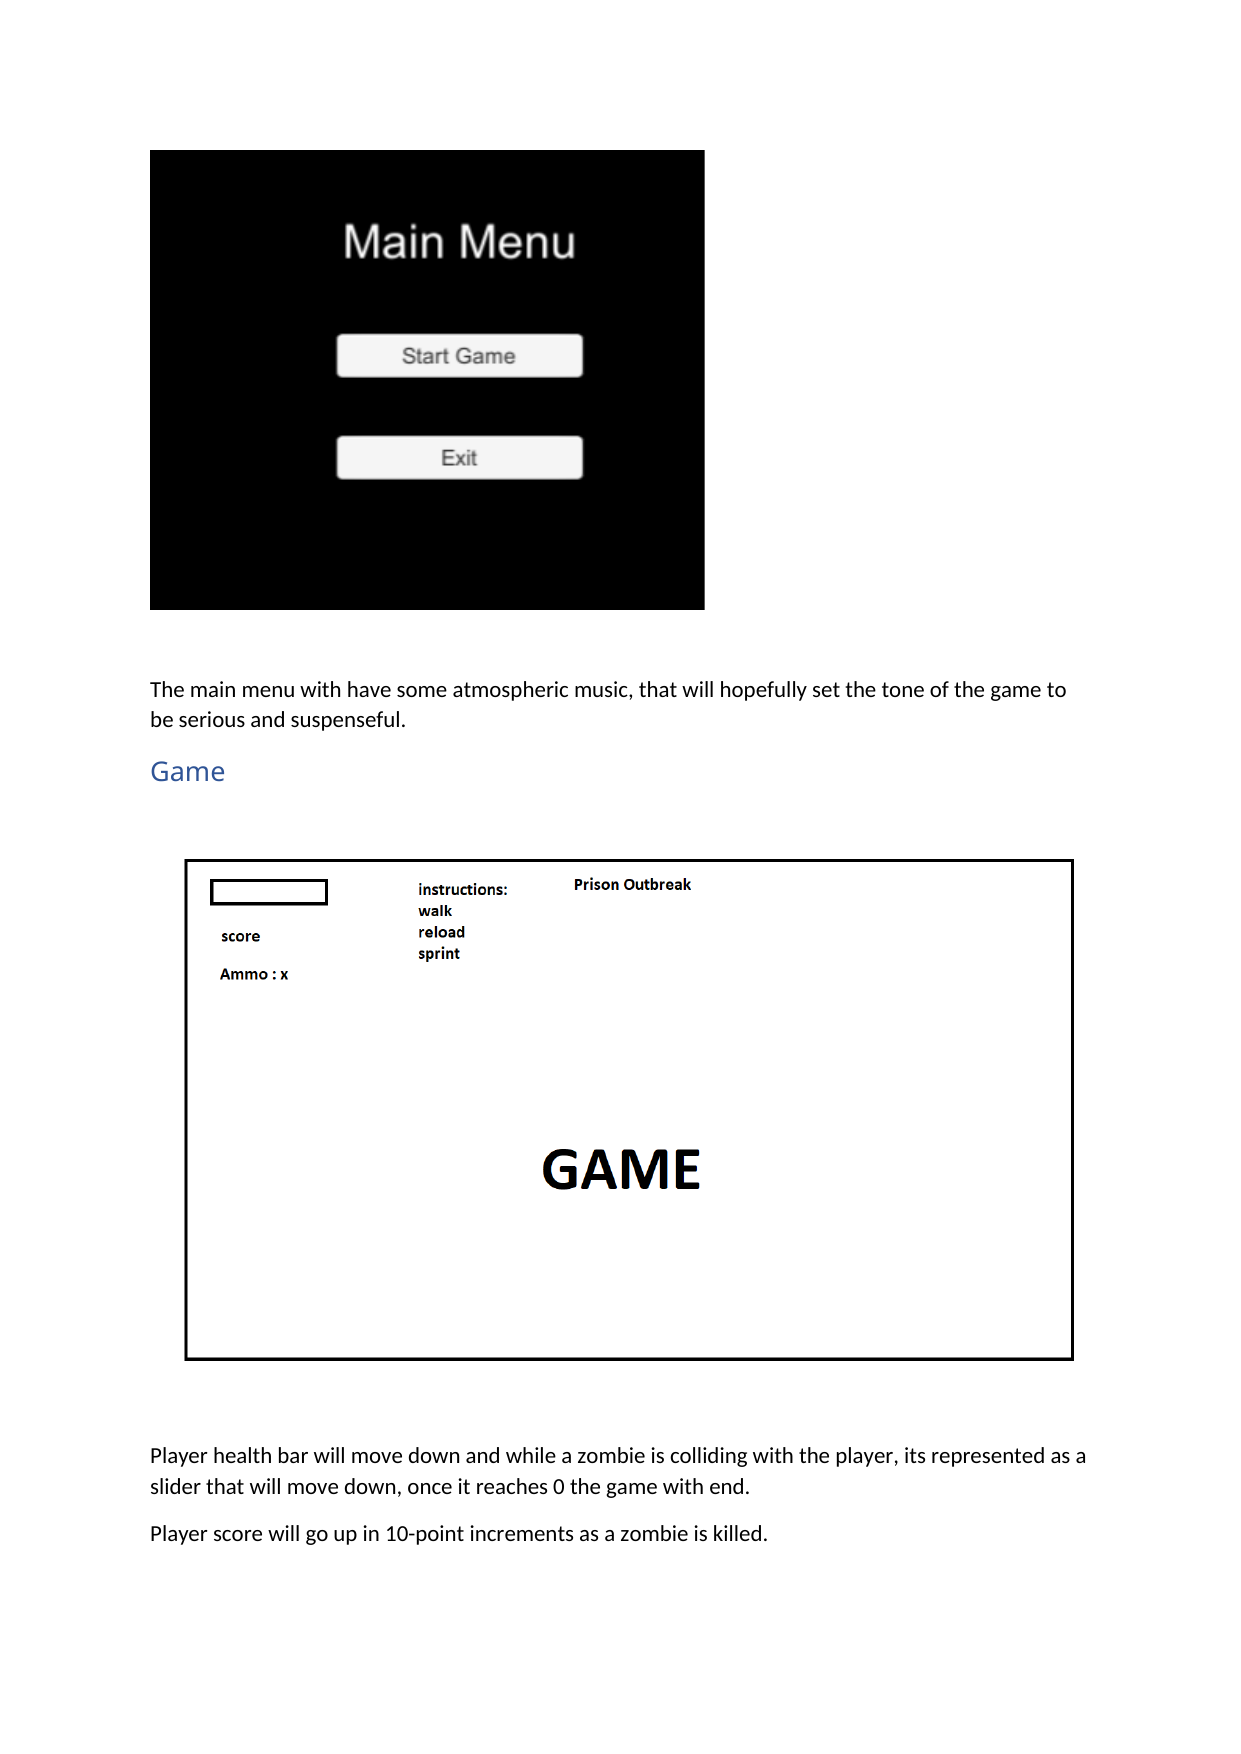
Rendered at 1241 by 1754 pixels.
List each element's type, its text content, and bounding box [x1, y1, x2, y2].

picture [150, 150, 705, 610]
subtitle Game [150, 752, 1090, 789]
text Player health bar will move down and while a zombie is colliding with the player, its represented as a slider that will move down, once it reaches 0 the game with end. [150, 1442, 1090, 1500]
text Player score will go up in 10-point increments as a zombie is killed. [150, 1519, 1090, 1547]
text The main menu with have some atmospheric music, that will hopefully set the tone of the game to be serious and suspenseful. [150, 675, 1090, 733]
picture [150, 838, 1091, 1376]
